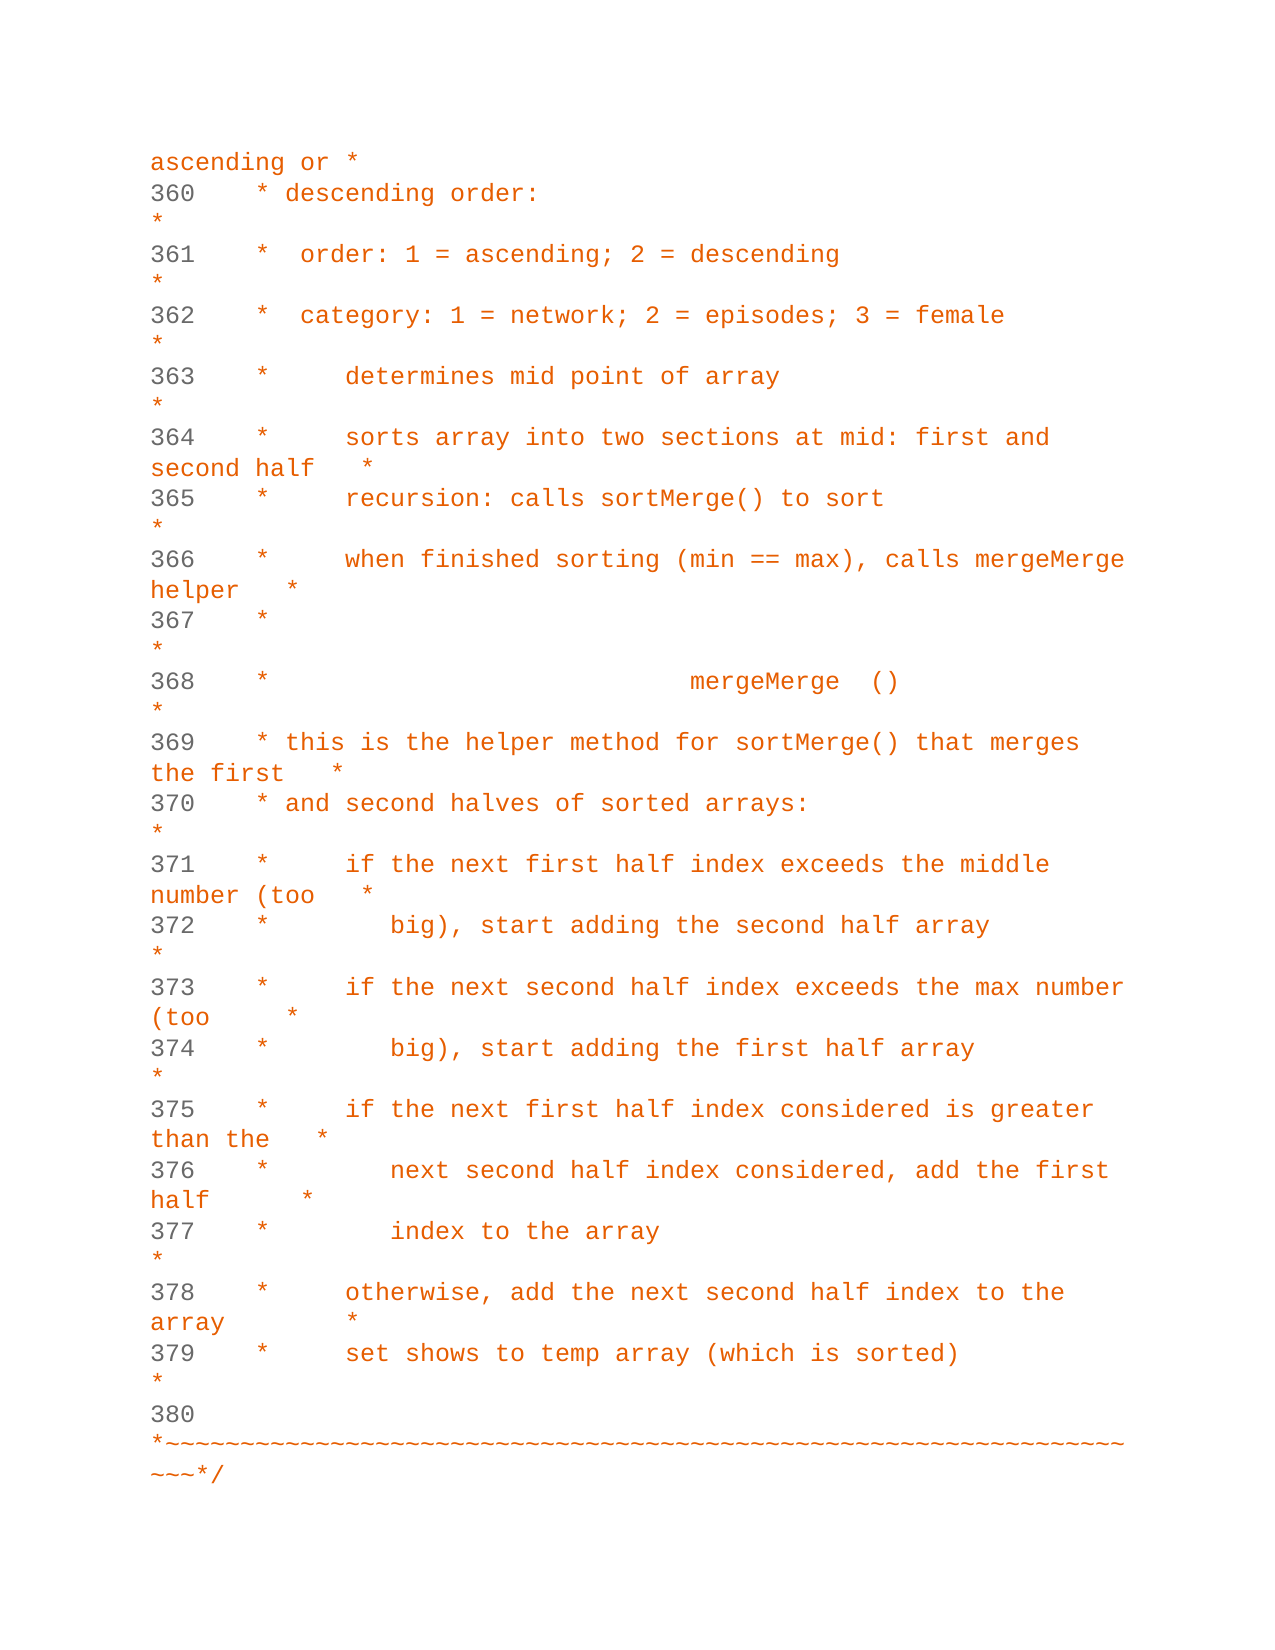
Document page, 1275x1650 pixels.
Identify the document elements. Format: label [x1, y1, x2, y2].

text [150, 150, 1125, 1491]
